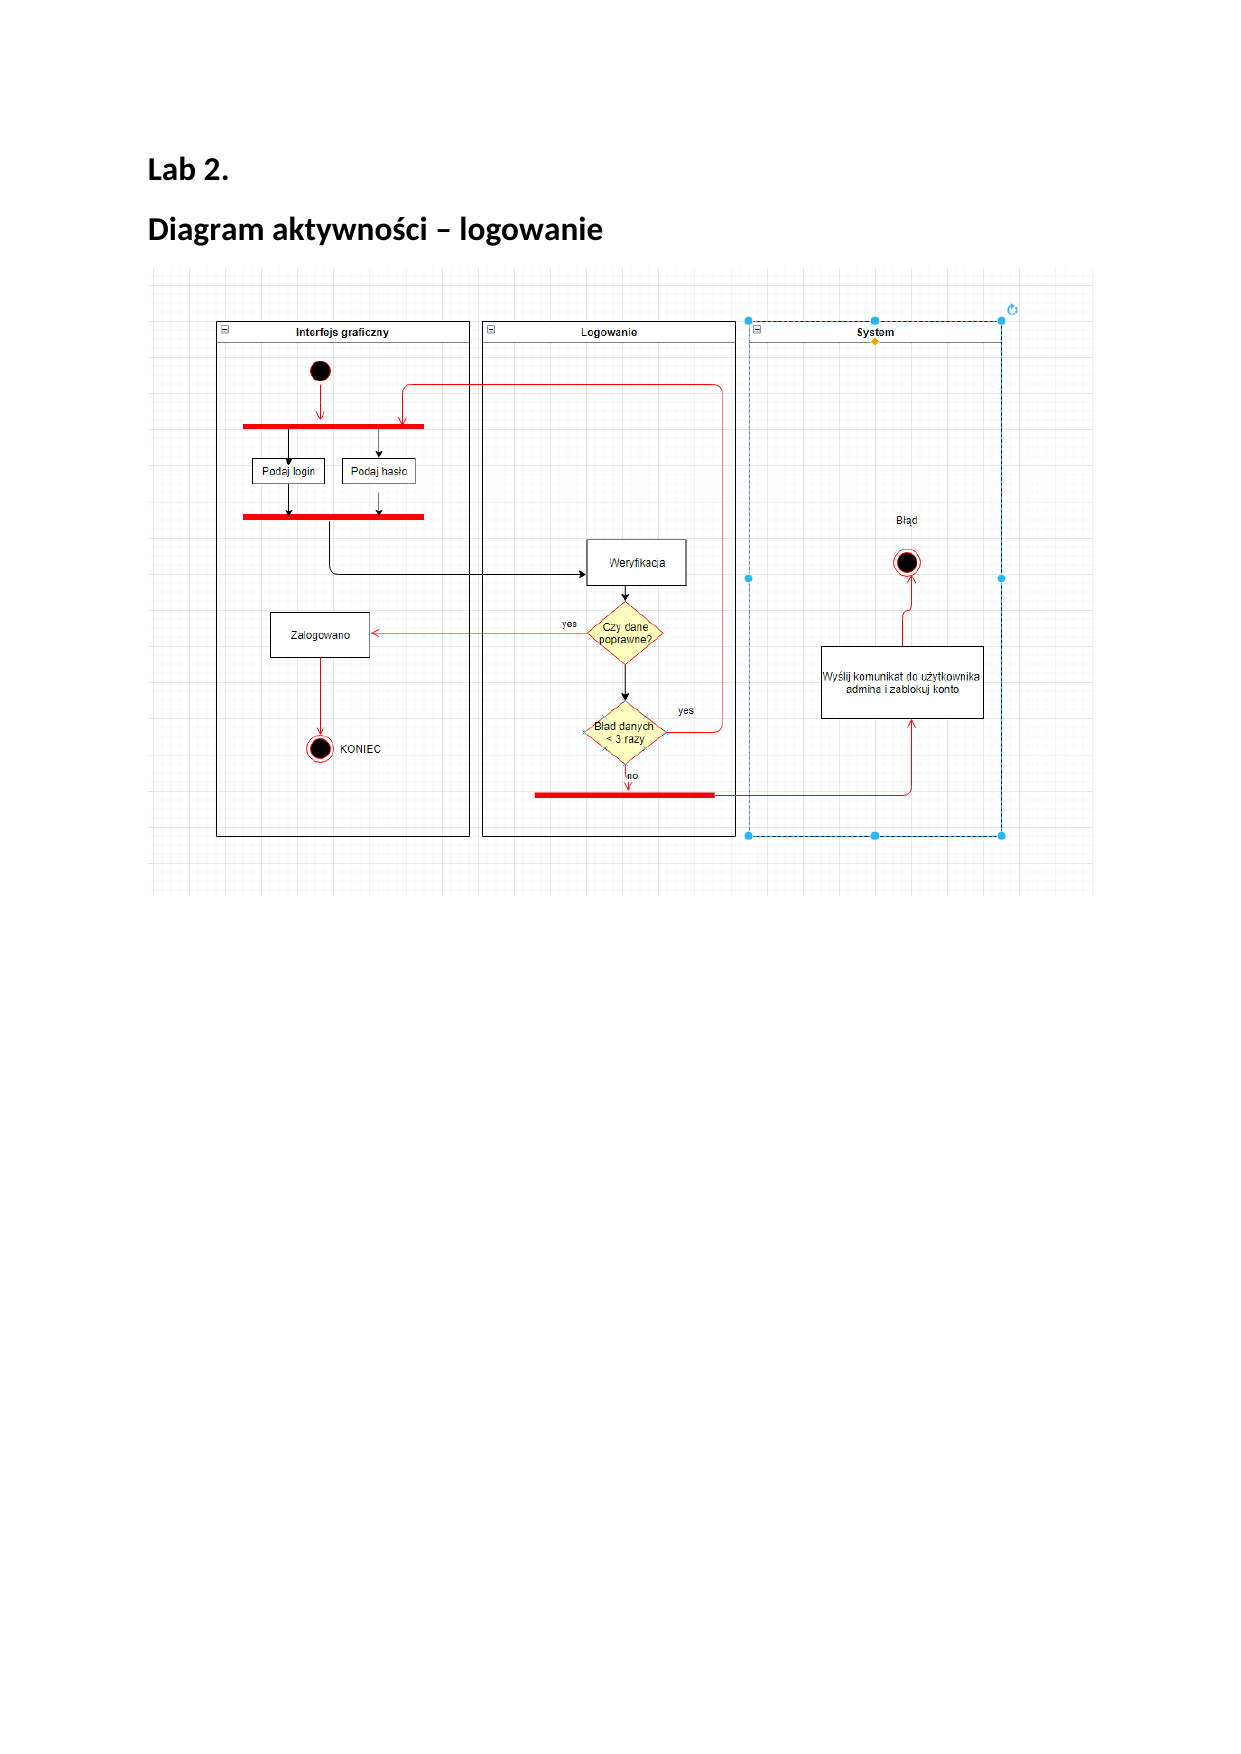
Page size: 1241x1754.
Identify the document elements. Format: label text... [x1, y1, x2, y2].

text Lab 2. [148, 148, 1093, 188]
picture [147, 268, 1093, 896]
text Diagram aktywności – logowanie [148, 208, 1093, 249]
